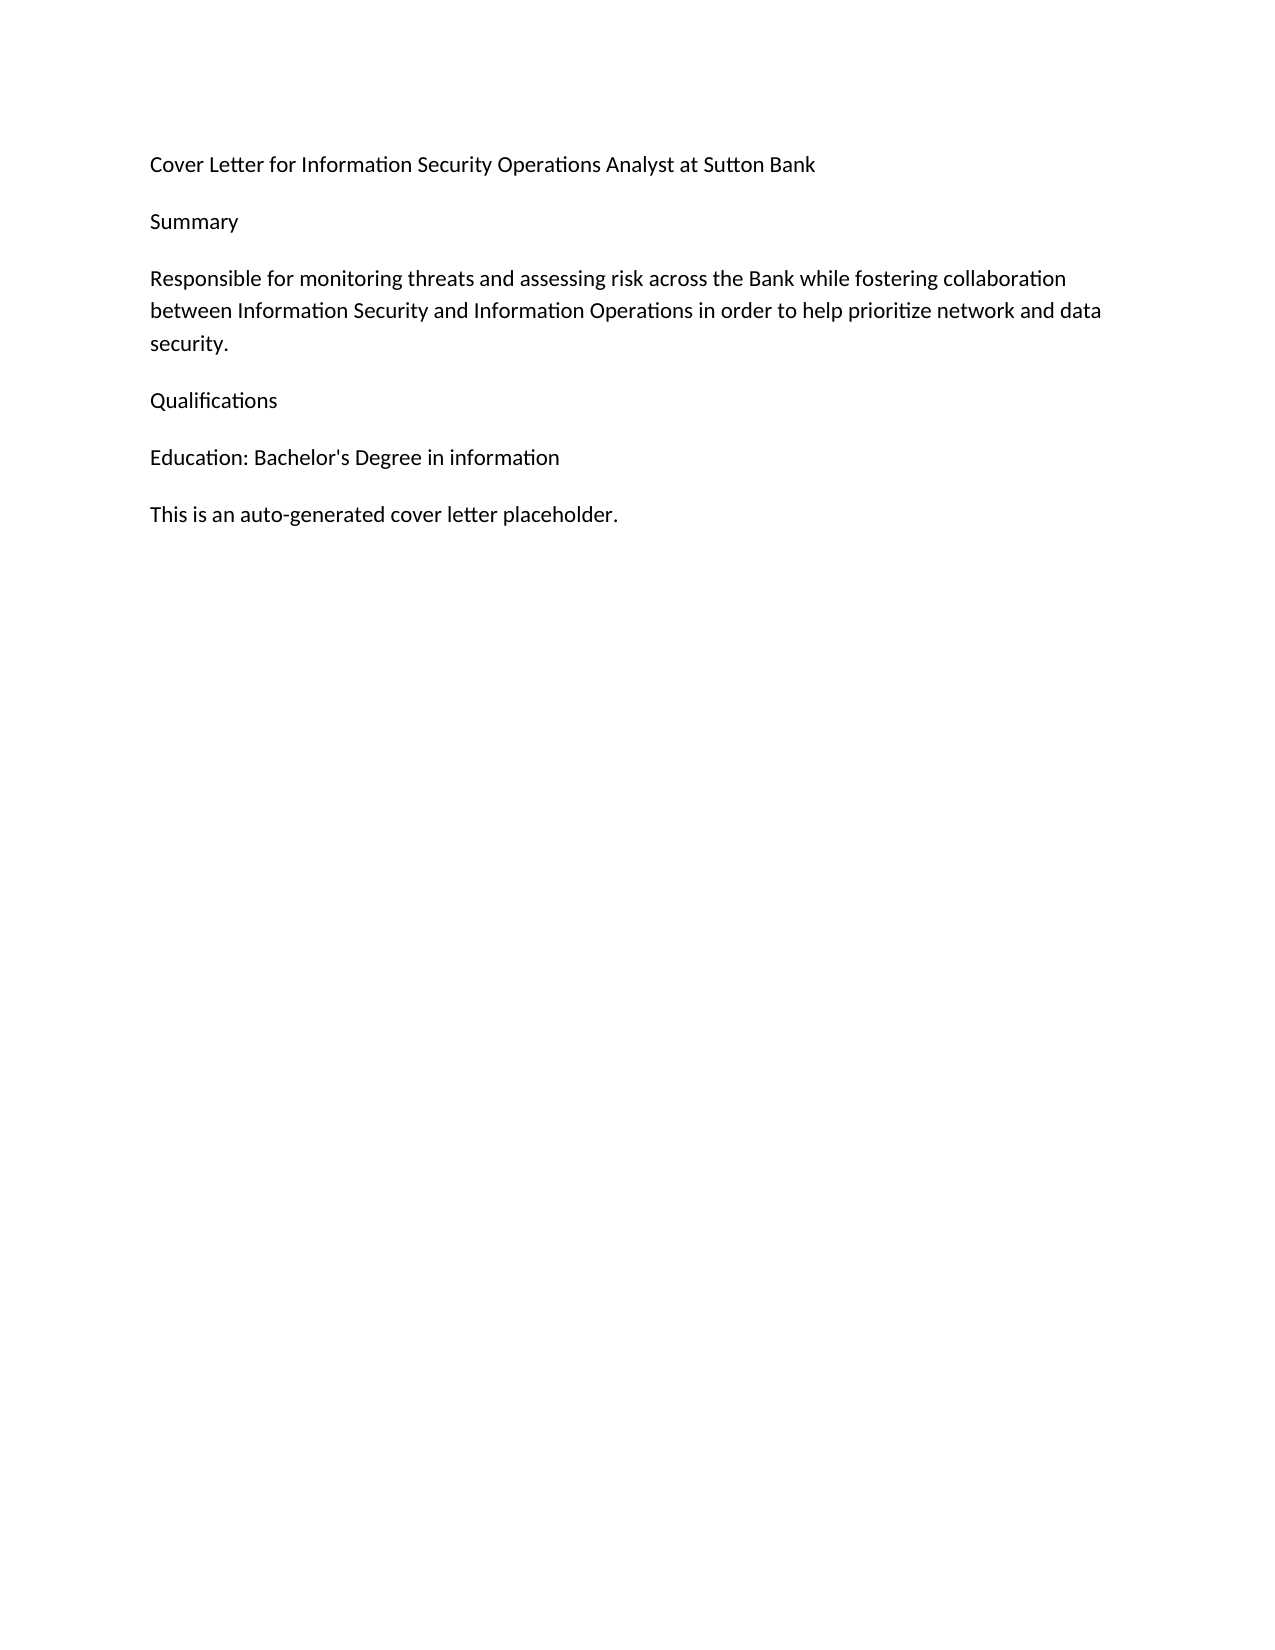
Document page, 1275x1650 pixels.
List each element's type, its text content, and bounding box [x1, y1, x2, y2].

text Responsible for monitoring threats and assessing risk across the Bank while fostering collaboration between Information Security and Information Operations in order to help prioritize network and data security. [150, 264, 1125, 357]
text Qualifications [150, 386, 1125, 414]
text Summary [150, 207, 1125, 235]
text Cover Letter for Information Security Operations Analyst at Sutton Bank [150, 150, 1125, 178]
text This is an auto-generated cover letter placeholder. [150, 500, 1125, 528]
text Education: Bachelor's Degree in information [150, 443, 1125, 471]
